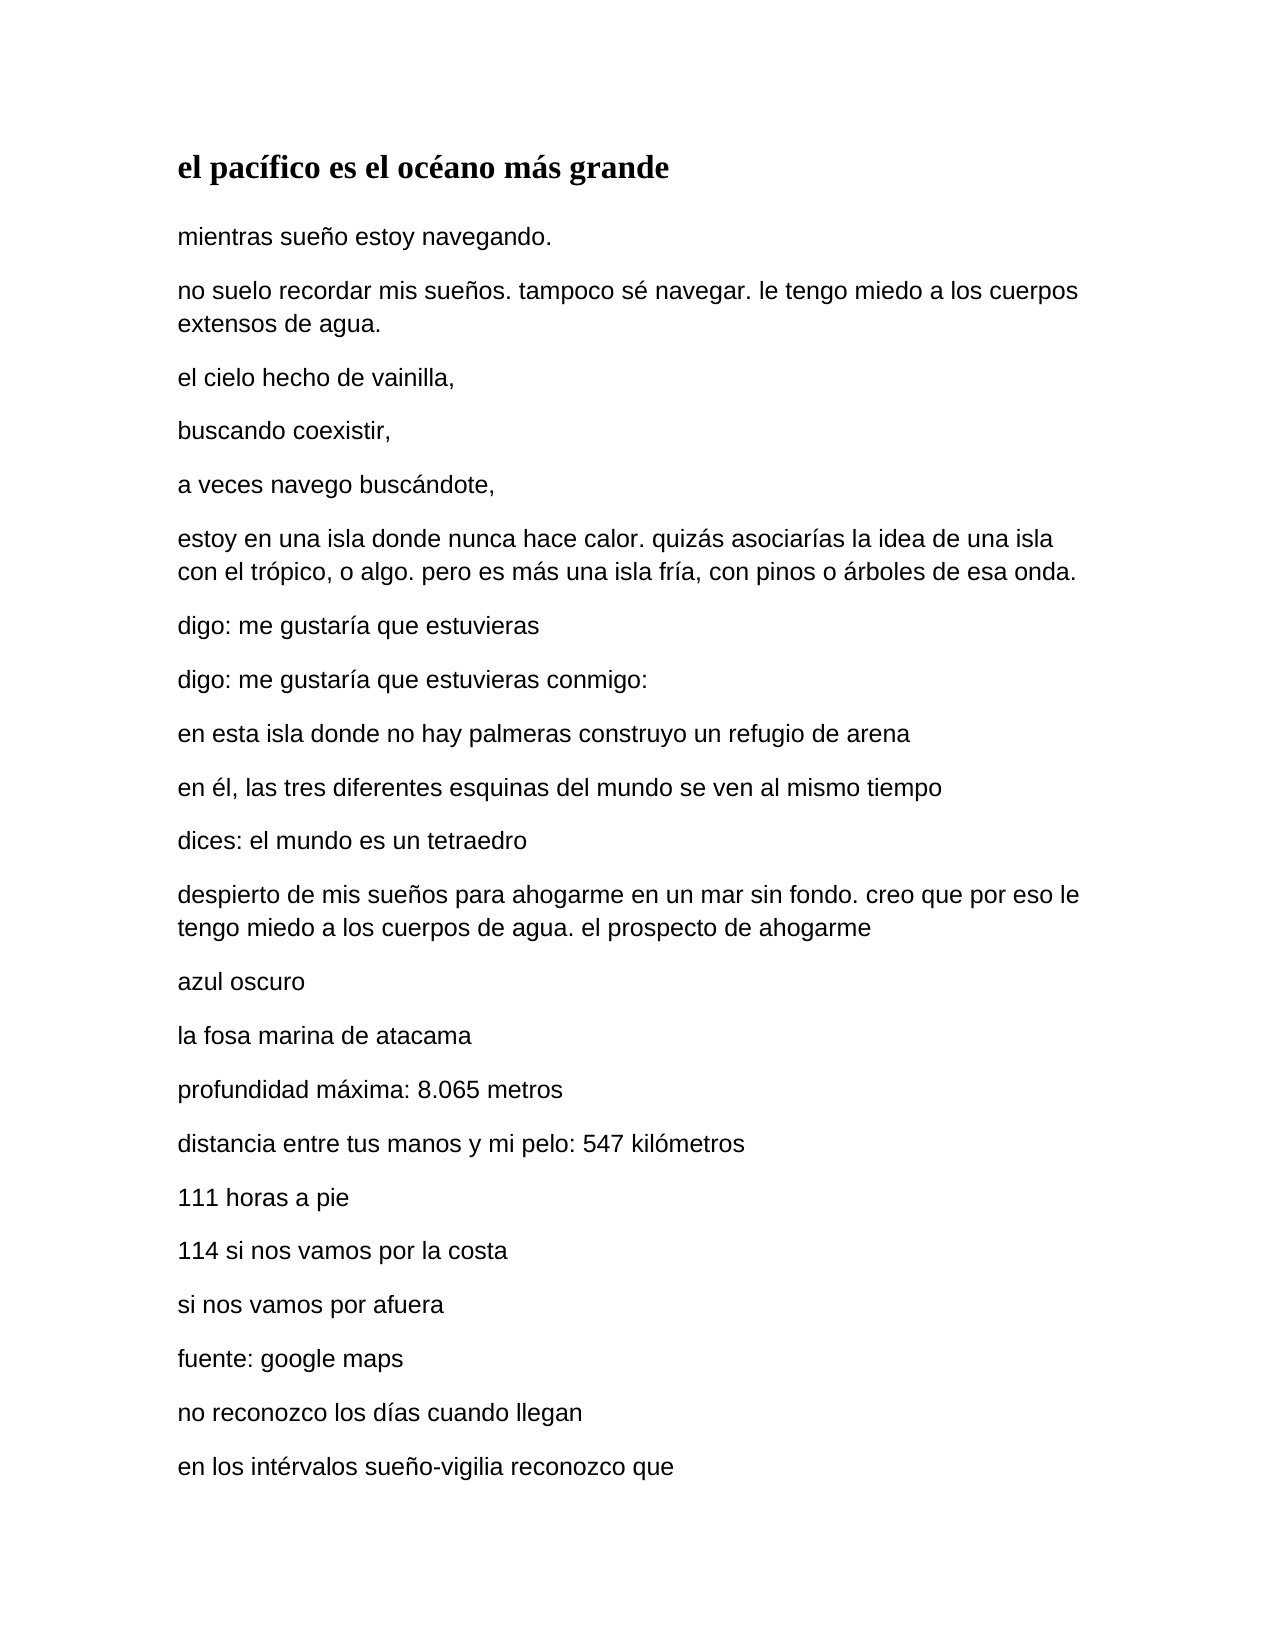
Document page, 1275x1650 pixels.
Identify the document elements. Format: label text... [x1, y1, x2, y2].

text 111 horas a pie [177, 1182, 1098, 1211]
text no suelo recordar mis sueños. tampoco sé navegar. le tengo miedo a los cuerpos extensos de agua. [177, 276, 1098, 337]
text 114 si nos vamos por la costa [177, 1236, 1098, 1265]
text fuente: google maps [177, 1344, 1098, 1373]
text buscando coexistir, [177, 416, 1098, 445]
text en los intérvalos sueño-vigilia reconozco que [177, 1452, 1098, 1481]
text digo: me gustaría que estuvieras [177, 611, 1098, 640]
text mientras sueño estoy navegando. [177, 222, 1098, 251]
text despierto de mis sueños para ahogarme en un mar sin fondo. creo que por eso le tengo miedo a los cuerpos de agua. el prospecto de ahogarme [177, 880, 1098, 942]
text azul oscuro [177, 967, 1098, 996]
text distancia entre tus manos y mi pelo: 547 kilómetros [177, 1129, 1098, 1157]
text estoy en una isla donde nunca hace calor. quizás asociarías la idea de una isla con el trópico, o algo. pero es más una isla fría, con pinos o árboles de esa onda. [177, 524, 1098, 586]
text dices: el mundo es un tetraedro [177, 826, 1098, 855]
text la fosa marina de atacama [177, 1021, 1098, 1050]
text profundidad máxima: 8.065 metros [177, 1075, 1098, 1103]
text a veces navego buscándote, [177, 470, 1098, 499]
text en esta isla donde no hay palmeras construyo un refugio de arena [177, 719, 1098, 747]
text si nos vamos por afuera [177, 1290, 1098, 1319]
text el cielo hecho de vainilla, [177, 362, 1098, 391]
text en él, las tres diferentes esquinas del mundo se ven al mismo tiempo [177, 772, 1098, 801]
text no reconozco los días cuando llegan [177, 1398, 1098, 1427]
text digo: me gustaría que estuvieras conmigo: [177, 665, 1098, 693]
subtitle el pacífico es el océano más grande [177, 148, 1098, 186]
